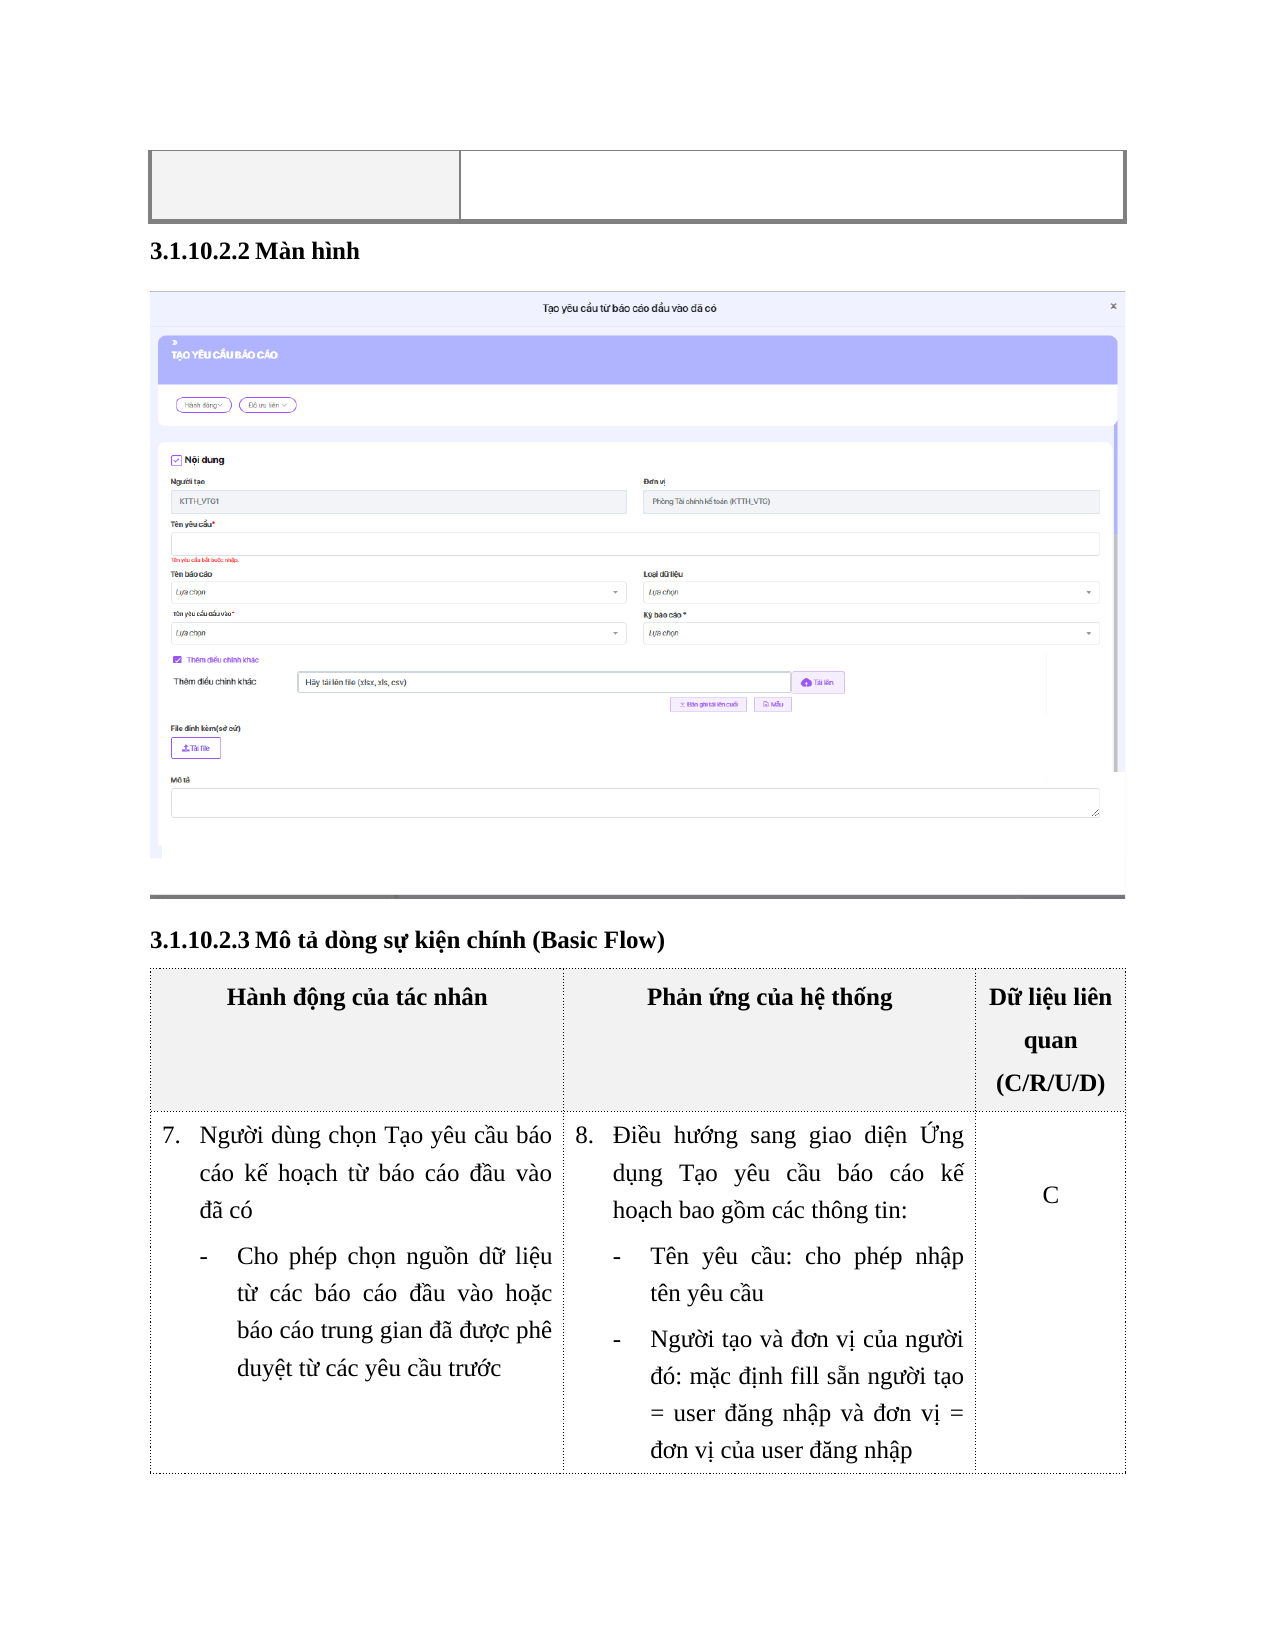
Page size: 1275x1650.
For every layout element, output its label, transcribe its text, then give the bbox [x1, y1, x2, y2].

table_header Phản ứng của hệ thống [564, 968, 976, 1111]
subtitle Màn hình [150, 236, 1125, 265]
table_cell N/A [461, 151, 1123, 219]
picture [150, 291, 1125, 899]
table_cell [152, 151, 459, 219]
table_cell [151, 1111, 564, 1473]
table_cell C [976, 1111, 1126, 1473]
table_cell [564, 1111, 976, 1473]
subtitle Mô tả dòng sự kiện chính (Basic Flow) [150, 925, 1125, 954]
table_header Dữ liệu liên quan (C/R/U/D) [976, 968, 1126, 1111]
table_header Hành động của tác nhân [151, 968, 564, 1111]
